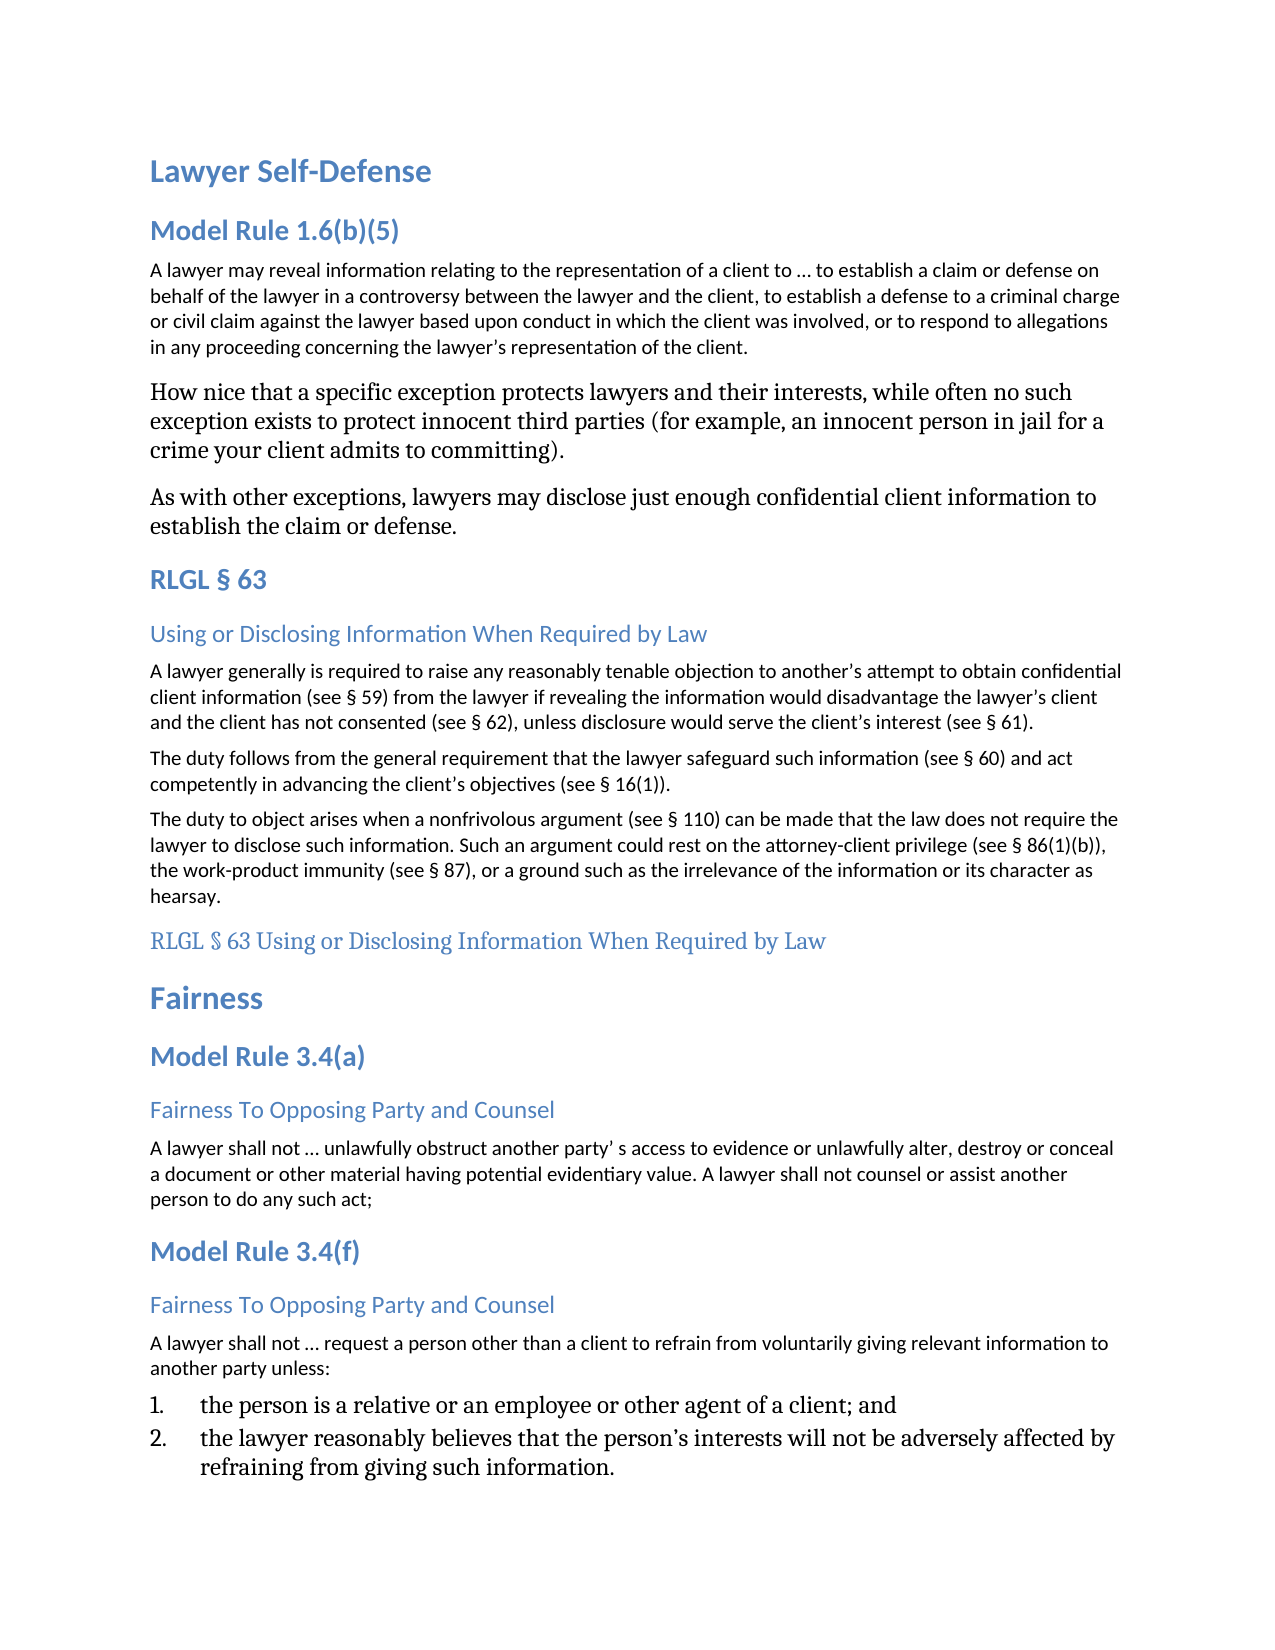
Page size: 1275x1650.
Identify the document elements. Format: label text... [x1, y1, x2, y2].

list the lawyer reasonably believes that the person’s interests will not be adversely affected by refraining from giving such information. [150, 1424, 1125, 1481]
subtitle Fairness To Opposing Party and Counsel [150, 1289, 1125, 1320]
list the person is a relative or an employee or other agent of a client; and [150, 1391, 1125, 1420]
subtitle Model Rule 1.6(b)(5) [150, 212, 1125, 247]
text How nice that a specific exception protects lawyers and their interests, while often no such exception exists to protect innocent third parties (for example, an innocent person in jail for a crime your client admits to committing). [150, 378, 1125, 464]
text A lawyer shall not … unlawfully obstruct another party’ s access to evidence or unlawfully alter, destroy or conceal a document or other material having potential evidentiary value. A lawyer shall not counsel or assist another person to do any such act; [150, 1136, 1125, 1212]
text A lawyer shall not … request a person other than a client to refrain from voluntarily giving relevant information to another party unless: [150, 1330, 1125, 1381]
subtitle Model Rule 3.4(f) [150, 1233, 1125, 1268]
subtitle Fairness [150, 977, 1125, 1017]
subtitle Lawyer Self-Defense [150, 150, 1125, 191]
subtitle Fairness To Opposing Party and Counsel [150, 1095, 1125, 1125]
subtitle RLGL § 63 [150, 561, 1125, 597]
text The duty to object arises when a nonfrivolous argument (see § 110) can be made that the law does not require the lawyer to disclose such information. Such an argument could rest on the attorney-client privilege (see § 86(1)(b)), the work-product immunity (see § 87), or a ground such as the irrelevance of the information or its character as hearsay. [150, 807, 1125, 908]
text The duty follows from the general requirement that the lawyer safeguard such information (see § 60) and act competently in advancing the client’s objectives (see § 16(1)). [150, 745, 1125, 796]
text RLGL § 63 Using or Disclosing Information When Required by Law [150, 927, 1125, 956]
text A lawyer may reveal information relating to the representation of a client to … to establish a claim or defense on behalf of the lawyer in a controversy between the lawyer and the client, to establish a defense to a criminal charge or civil claim against the lawyer based upon conduct in which the client was involved, or to respond to allegations in any proceeding concerning the lawyer’s representation of the client. [150, 258, 1125, 359]
text As with other exceptions, lawyers may disclose just enough confidential client information to establish the claim or defense. [150, 483, 1125, 541]
subtitle Using or Disclosing Information When Required by Law [150, 618, 1125, 648]
text A lawyer generally is required to raise any reasonably tenable objection to another’s attempt to obtain confidential client information (see § 59) from the lawyer if revealing the information would disadvantage the lawyer’s client and the client has not consented (see § 62), unless disclosure would serve the client’s interest (see § 61). [150, 659, 1125, 735]
subtitle Model Rule 3.4(a) [150, 1038, 1125, 1074]
